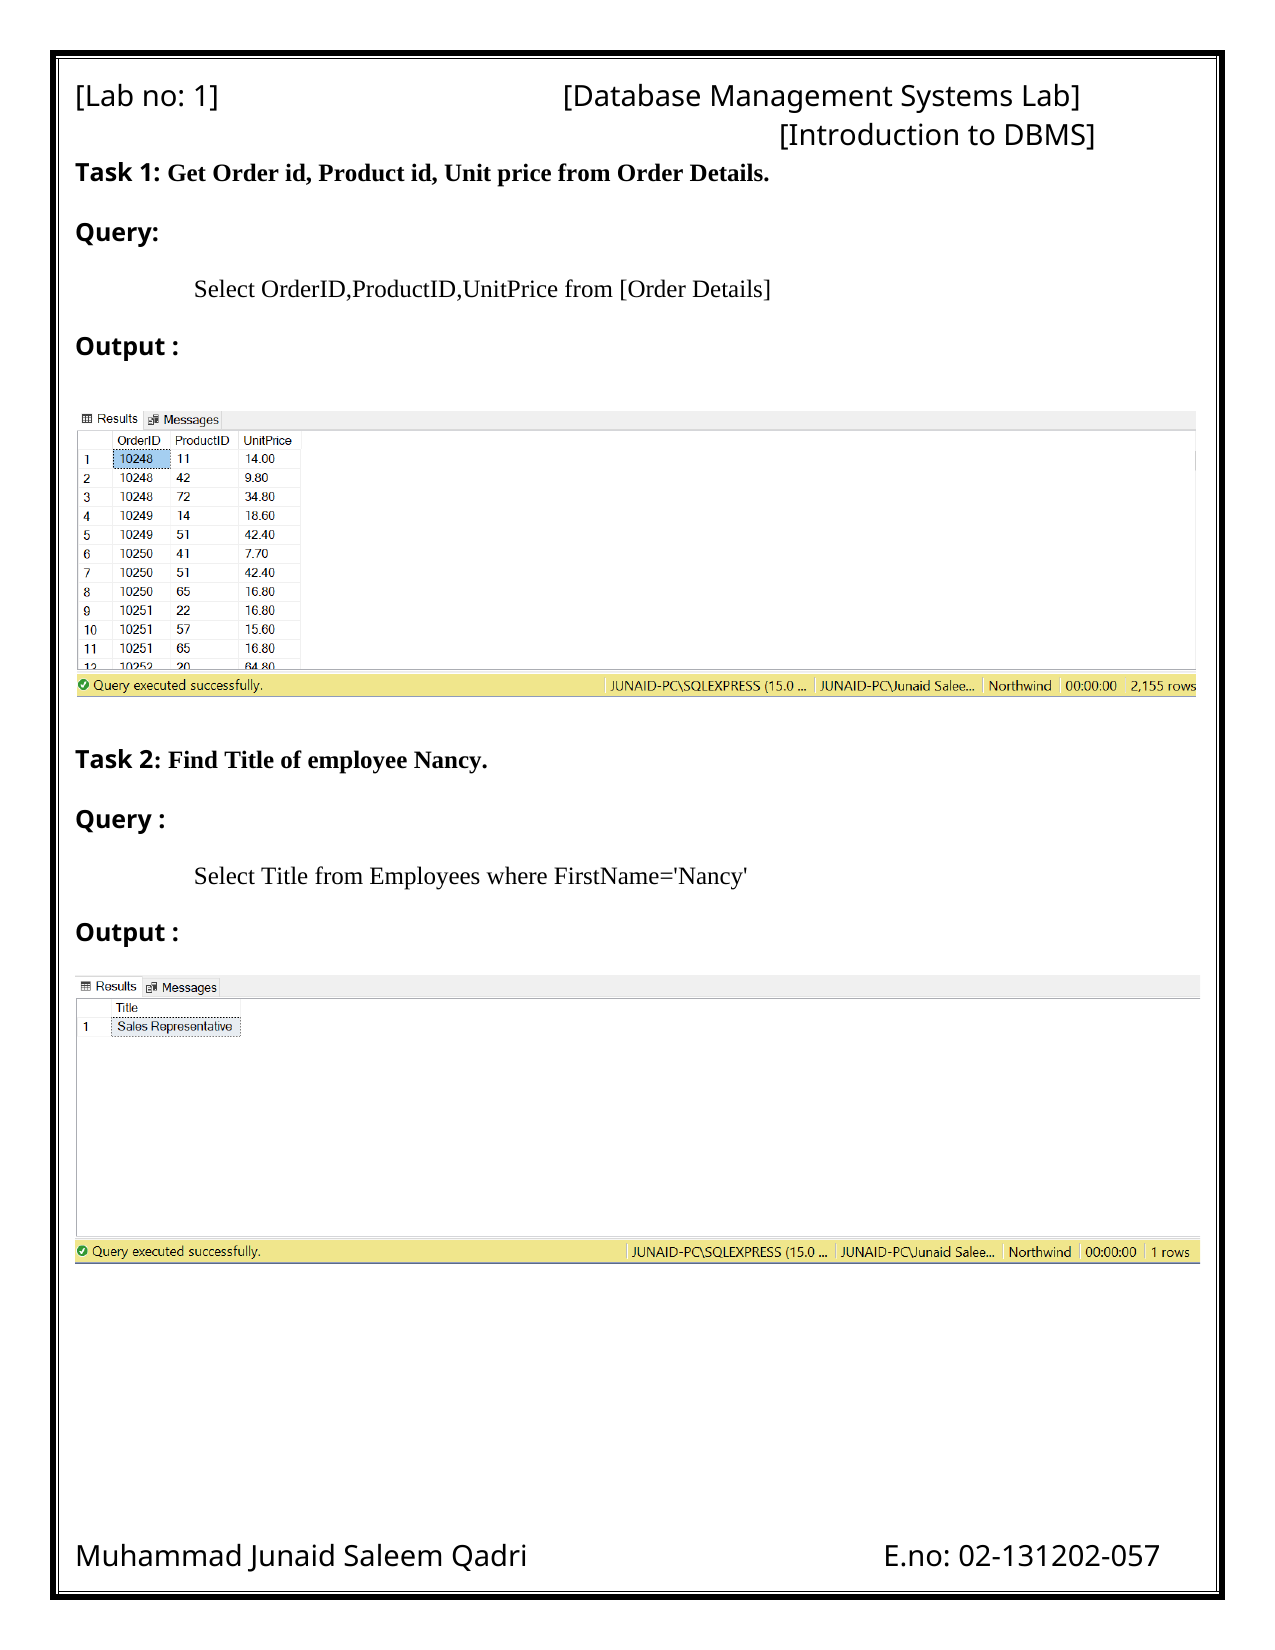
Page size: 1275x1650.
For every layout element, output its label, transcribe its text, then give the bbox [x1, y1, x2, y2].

text Output : [75, 328, 1200, 362]
text Select Title from Employees where FirstName='Nancy' [75, 861, 1200, 890]
text Query : [75, 801, 1200, 835]
text Task 1: Get Order id, Product id, Unit price from Order Details. [75, 154, 1200, 188]
picture [75, 975, 1200, 1264]
text Task 2: Find Title of employee Nancy. [75, 741, 1200, 775]
text Output : [75, 915, 1200, 949]
text Query: [75, 214, 1200, 248]
text Select OrderID,ProductID,UnitPrice from [Order Details] [75, 274, 1200, 303]
picture [77, 411, 1196, 697]
